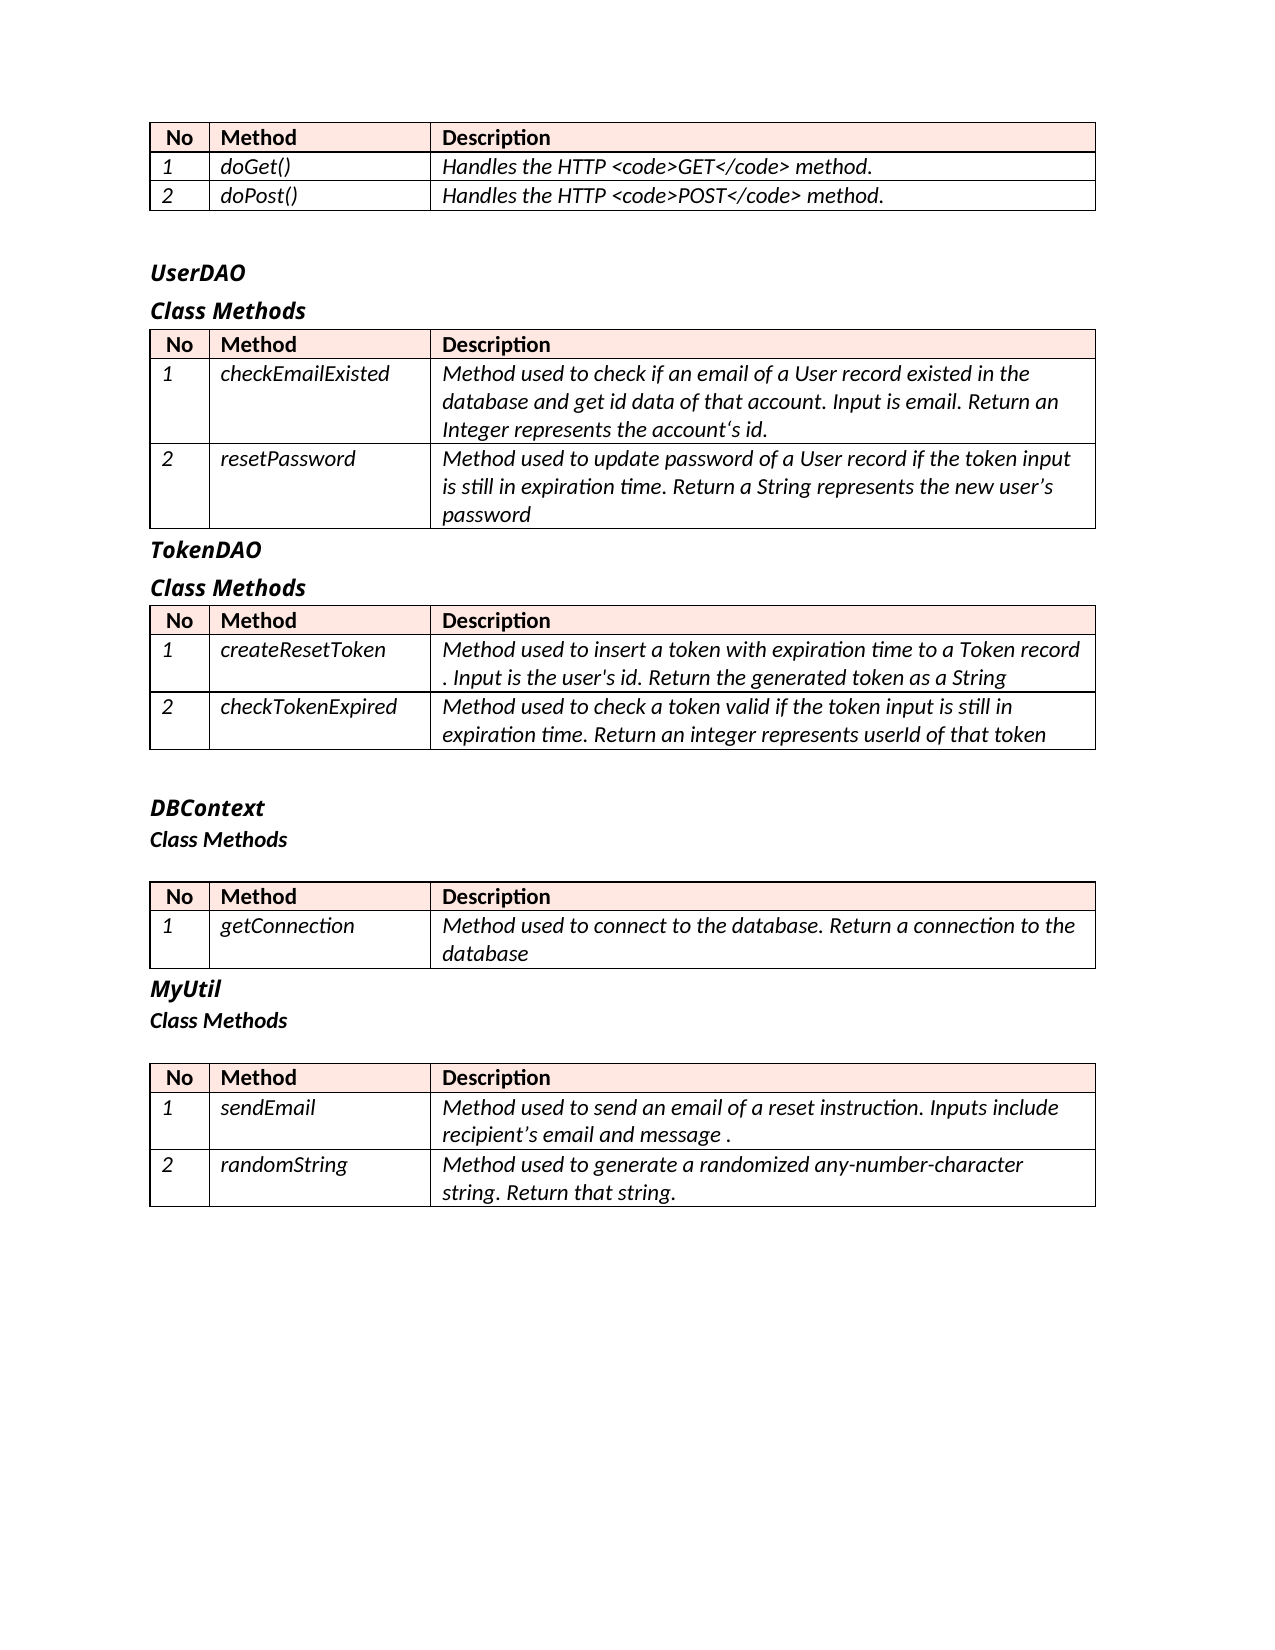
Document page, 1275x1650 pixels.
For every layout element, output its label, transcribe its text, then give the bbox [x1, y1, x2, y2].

table_cell 2 [151, 693, 209, 748]
table_header Method [210, 330, 430, 358]
table_cell Method used to generate a randomized any-number-character string. Return that string. [431, 1150, 1095, 1206]
subtitle UserDAO [150, 257, 1125, 289]
table_cell createResetToken [210, 635, 430, 691]
table_cell 2 [151, 1150, 209, 1206]
text Class Methods [150, 825, 1125, 853]
table_cell getConnection [210, 911, 430, 967]
table_header Description [431, 606, 1095, 634]
table_cell 1 [151, 1093, 209, 1149]
table_header Method [210, 123, 430, 151]
table_cell 2 [151, 181, 209, 209]
table_header Method [210, 1064, 430, 1092]
subtitle DBContext [150, 792, 1125, 823]
table_cell 1 [151, 359, 209, 443]
table_header No [151, 123, 209, 151]
table_cell Method used to check a token valid if the token input is still in expiration time. Return an integer represents userId of that token [431, 693, 1095, 748]
table_cell Handles the HTTP <code>POST</code> method. [431, 181, 1095, 209]
subtitle TokenDAO [150, 533, 1125, 565]
table_cell Method used to update password of a User record if the token input is still in expiration time. Return a String represents the new user’s password [431, 444, 1095, 528]
table_header Description [431, 330, 1095, 358]
table_cell 1 [151, 911, 209, 967]
table_cell resetPassword [210, 444, 430, 528]
table_header Description [431, 1064, 1095, 1092]
table_cell Method used to check if an email of a User record existed in the database and get id data of that account. Input is email. Return an Integer represents the account‘s id. [431, 359, 1095, 443]
table_cell doPost() [210, 181, 430, 209]
table_header No [151, 1064, 209, 1092]
table_cell Handles the HTTP <code>GET</code> method. [431, 153, 1095, 180]
subtitle Class Methods [150, 571, 1125, 603]
subtitle MyUtil [150, 973, 1125, 1004]
table_header Description [431, 123, 1095, 151]
table_cell 1 [151, 635, 209, 691]
table_header Method [210, 606, 430, 634]
table_cell 1 [151, 153, 209, 180]
table_cell 2 [151, 444, 209, 528]
subtitle Class Methods [150, 295, 1125, 327]
table_cell Method used to insert a token with expiration time to a Token record . Input is the user's id. Return the generated token as a String [431, 635, 1095, 691]
table_cell sendEmail [210, 1093, 430, 1149]
table_cell checkTokenExpired [210, 693, 430, 748]
table_header Method [210, 883, 430, 910]
table_header No [151, 330, 209, 358]
table_header No [151, 883, 209, 910]
table_cell checkEmailExisted [210, 359, 430, 443]
table_header No [151, 606, 209, 634]
text Class Methods [150, 1006, 1125, 1034]
table_cell doGet() [210, 153, 430, 180]
table_cell Method used to send an email of a reset instruction. Inputs include recipient’s email and message . [431, 1093, 1095, 1149]
table_cell Method used to connect to the database. Return a connection to the database [431, 911, 1095, 967]
table_header Description [431, 883, 1095, 910]
table_cell randomString [210, 1150, 430, 1206]
